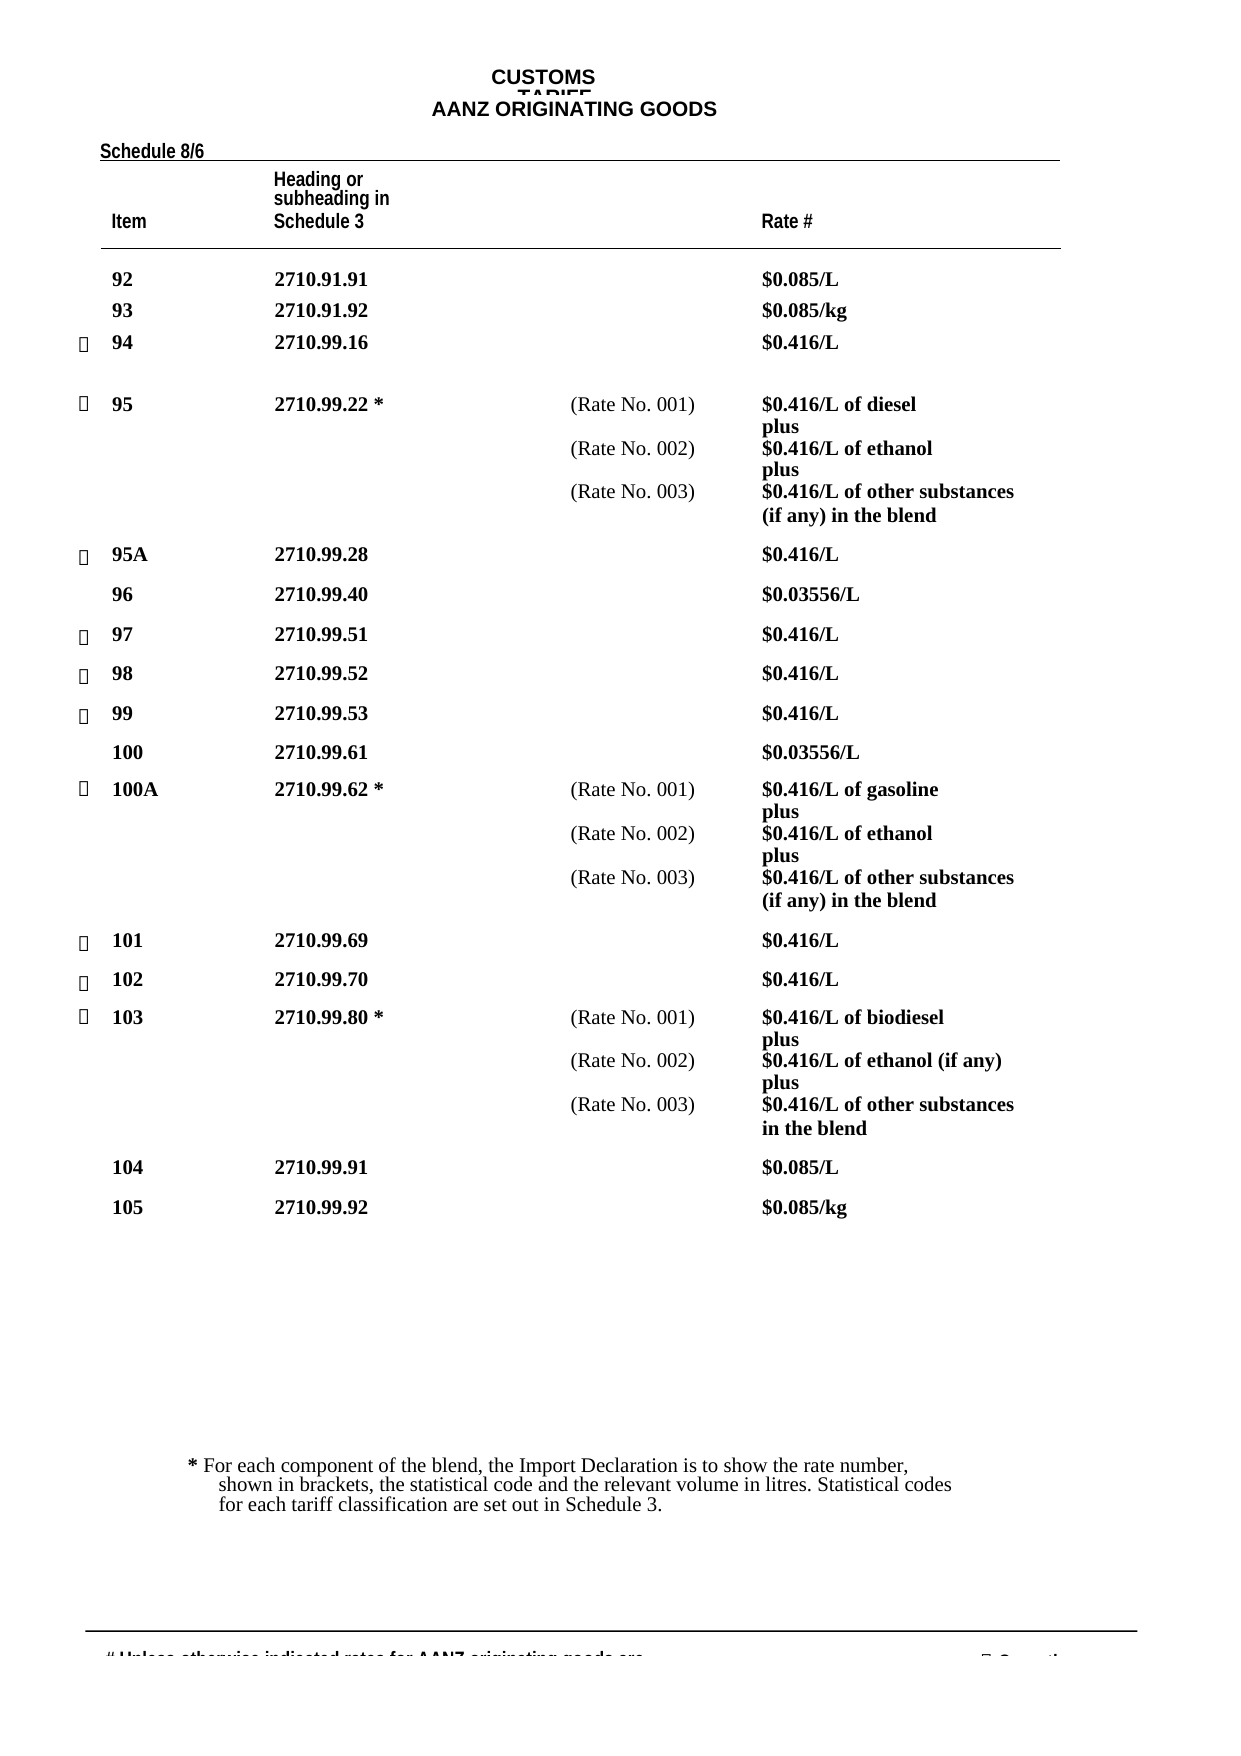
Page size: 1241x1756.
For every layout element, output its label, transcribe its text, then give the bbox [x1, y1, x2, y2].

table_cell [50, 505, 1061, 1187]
text AANZ ORIGINATING GOODS [50, 98, 1098, 121]
text Schedule 8/6 Heading or [100, 135, 1061, 191]
text Item Schedule 3 Rate # [111, 209, 1240, 233]
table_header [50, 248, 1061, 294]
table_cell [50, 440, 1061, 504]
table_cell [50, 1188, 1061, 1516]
text subheading in [274, 191, 1240, 209]
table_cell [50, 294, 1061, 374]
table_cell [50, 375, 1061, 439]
